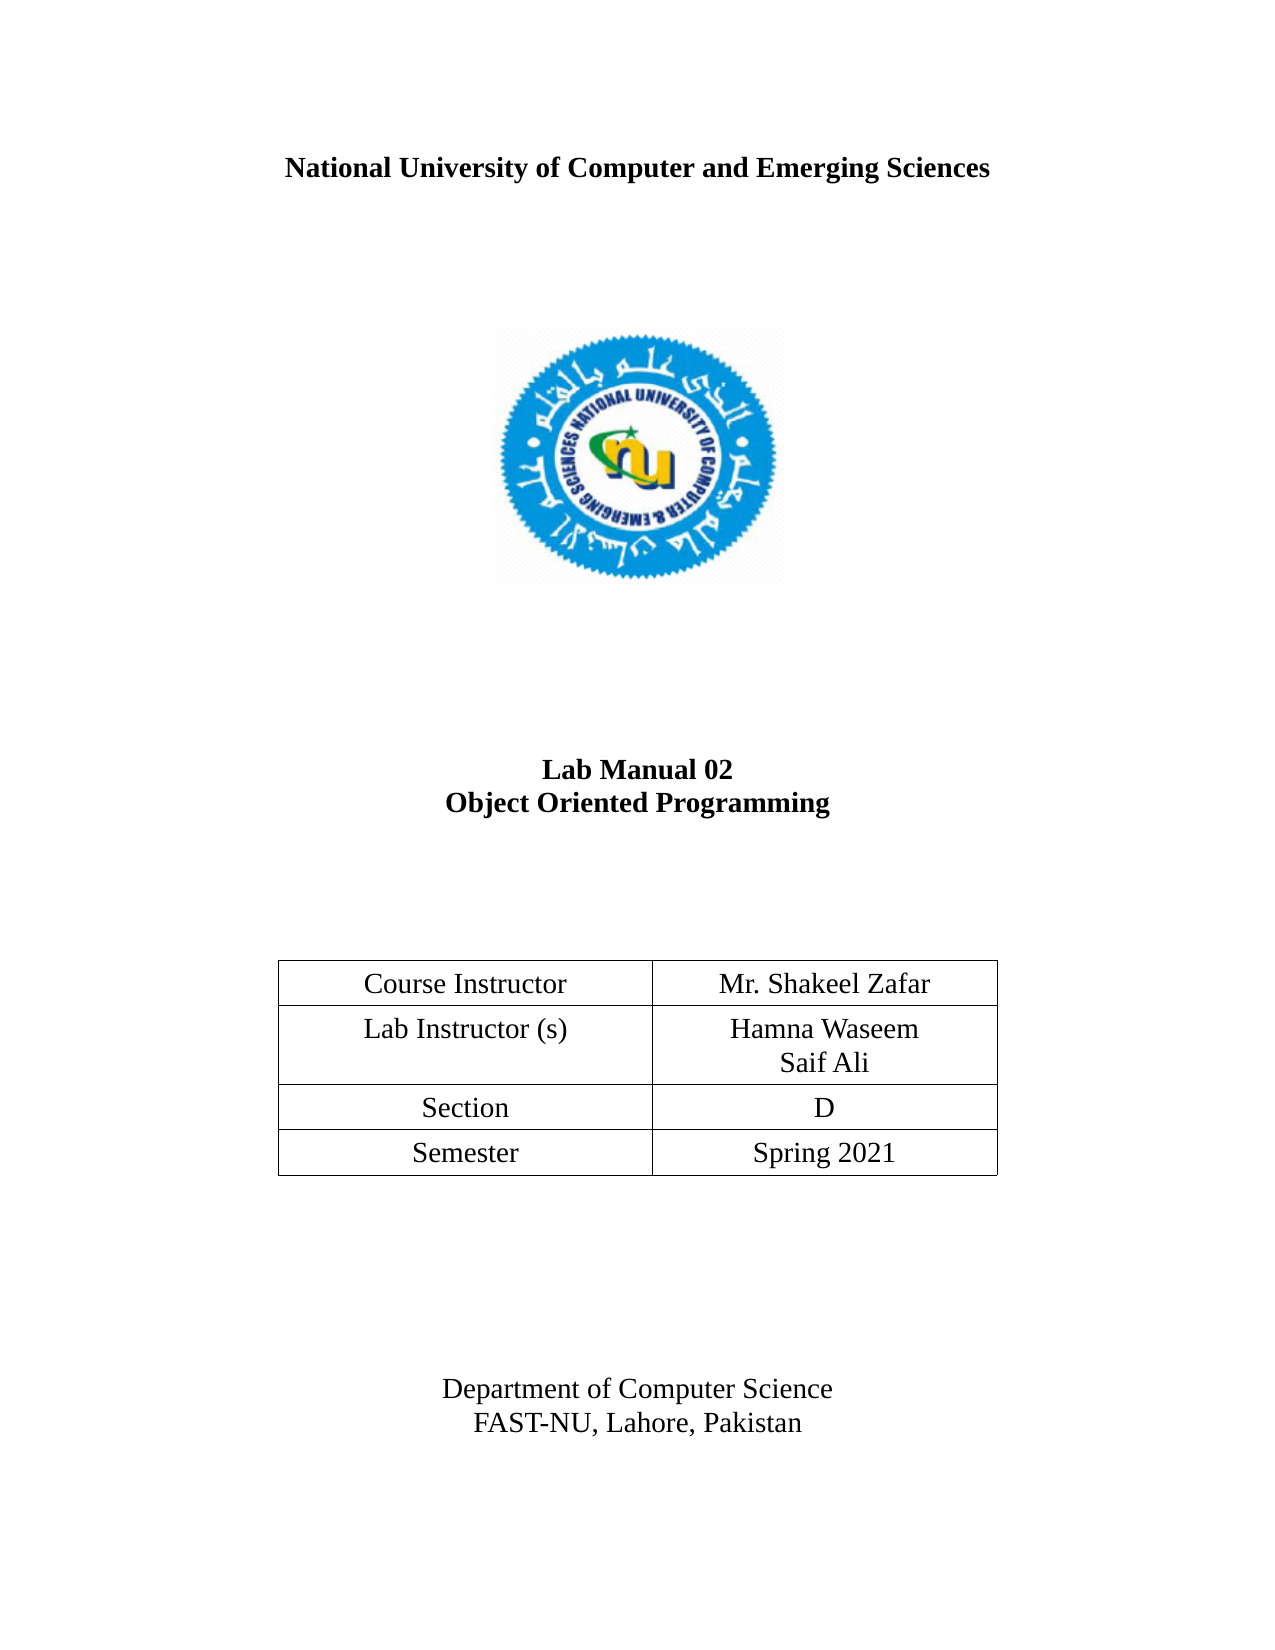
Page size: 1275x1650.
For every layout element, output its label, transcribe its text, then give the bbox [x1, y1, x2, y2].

table_cell Lab Instructor (s) [279, 1006, 652, 1084]
table_cell Section [279, 1085, 652, 1129]
picture [490, 329, 785, 584]
title Object Oriented Programming [150, 785, 1125, 819]
text FAST-NU, Lahore, Pakistan [150, 1405, 1125, 1438]
table_header Course Instructor [279, 961, 652, 1005]
table_cell Semester [279, 1130, 652, 1174]
table_cell D [653, 1085, 997, 1129]
text Department of Computer Science [150, 1371, 1125, 1405]
table_cell Hamna Waseem Saif Ali [653, 1006, 997, 1084]
table_cell Spring 2021 [653, 1130, 997, 1174]
table_header Mr. Shakeel Zafar [653, 961, 997, 1005]
title Lab Manual 02 [150, 752, 1125, 785]
title National University of Computer and Emerging Sciences [150, 150, 1125, 183]
